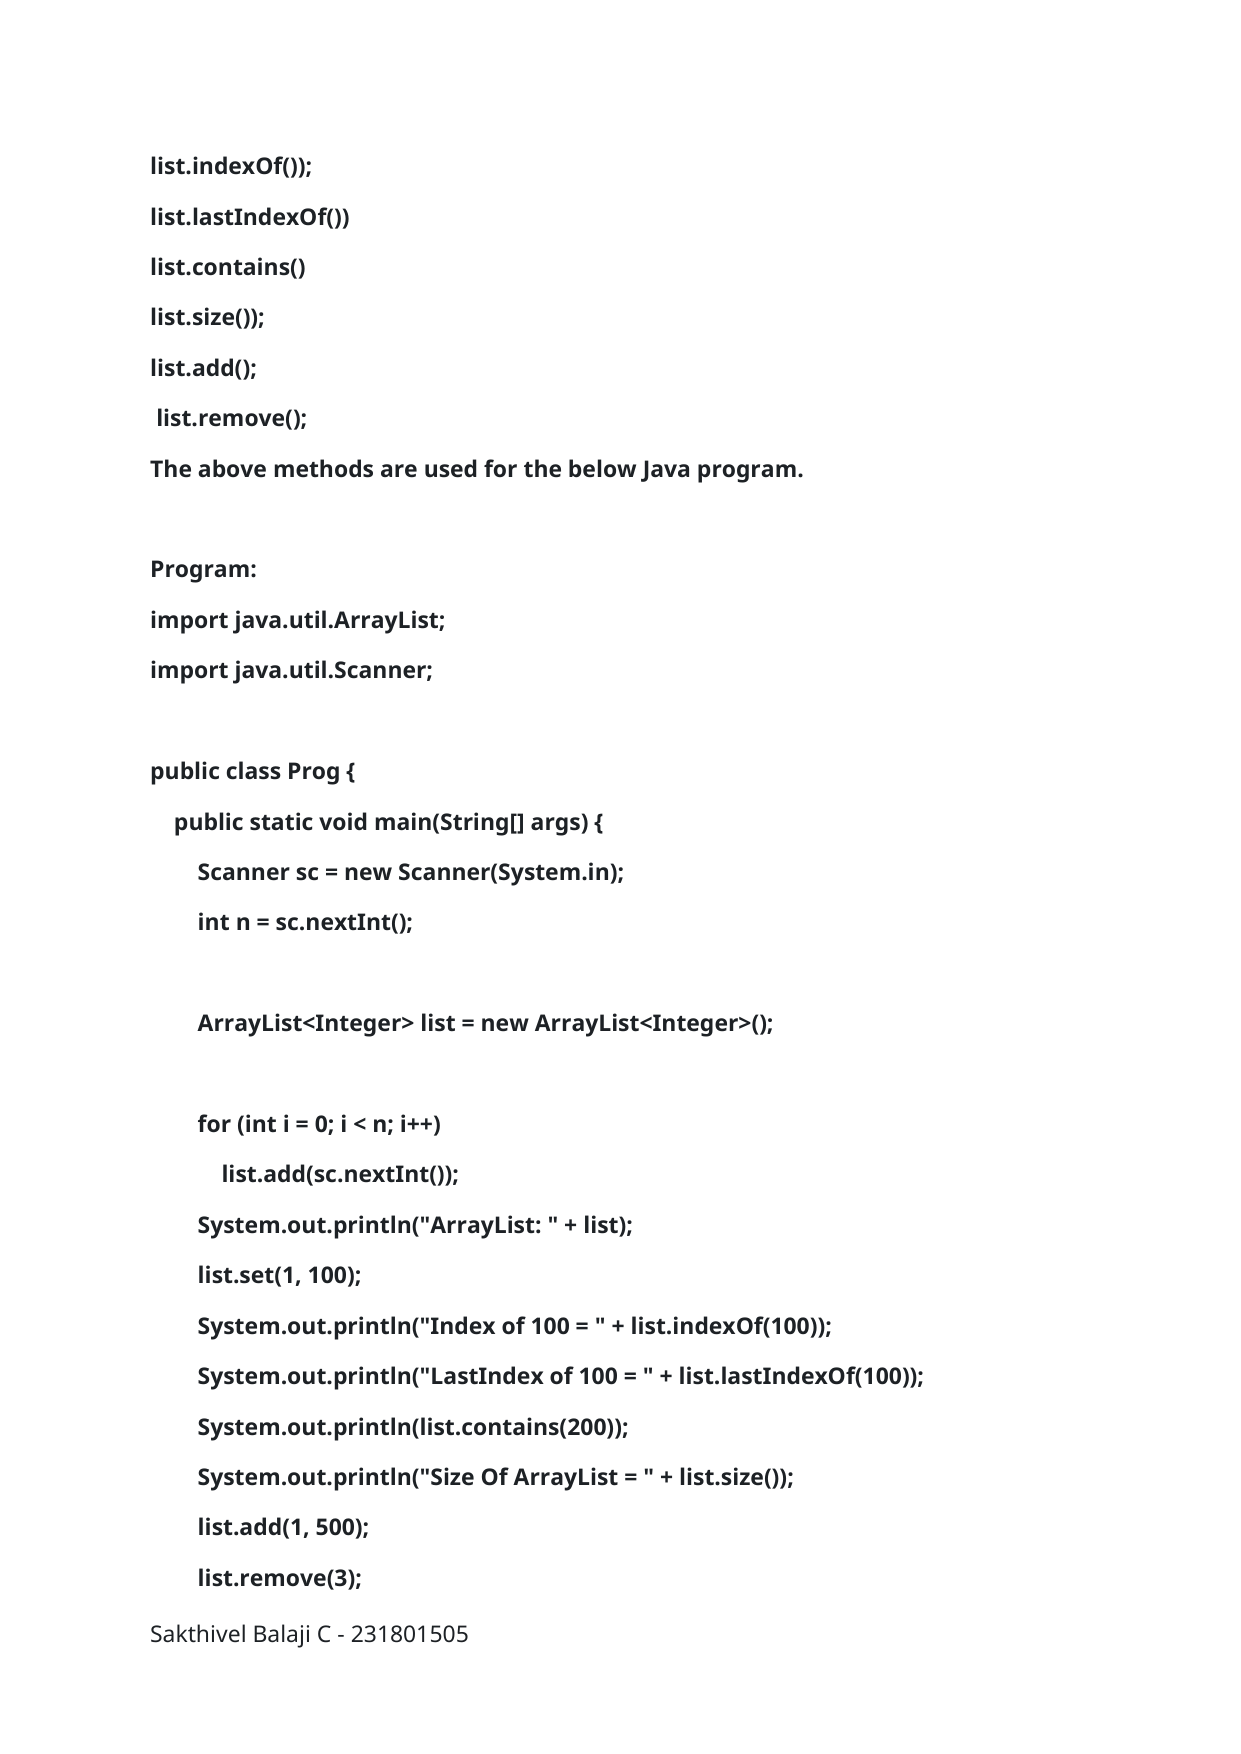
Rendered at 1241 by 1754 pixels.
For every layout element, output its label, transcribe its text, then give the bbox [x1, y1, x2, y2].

text Scanner sc = new Scanner(System.in); [150, 856, 1090, 887]
text import java.util.ArrayList; [150, 604, 1090, 635]
text list.lastIndexOf()) [150, 200, 1090, 232]
text list.contains() [150, 251, 1090, 282]
text list.add(sc.nextInt()); [150, 1158, 1090, 1189]
text list.remove(); [150, 402, 1090, 433]
text list.set(1, 100); [150, 1259, 1090, 1290]
text list.add(1, 500); [150, 1511, 1090, 1542]
text System.out.println("Size Of ArrayList = " + list.size()); [150, 1461, 1090, 1492]
text list.size()); [150, 301, 1090, 332]
text list.indexOf()); [150, 150, 1090, 181]
text list.add(); [150, 352, 1090, 383]
text System.out.println("ArrayList: " + list); [150, 1209, 1090, 1240]
text for (int i = 0; i < n; i++) [150, 1108, 1090, 1139]
text Program: [150, 553, 1090, 584]
text public static void main(String[] args) { [150, 805, 1090, 837]
text public class Prog { [150, 755, 1090, 786]
text System.out.println(list.contains(200)); [150, 1410, 1090, 1442]
text System.out.println("LastIndex of 100 = " + list.lastIndexOf(100)); [150, 1360, 1090, 1391]
text list.remove(3); [150, 1562, 1090, 1593]
text The above methods are used for the below Java program. [150, 452, 1090, 484]
text ArrayList<Integer> list = new ArrayList<Integer>(); [150, 1007, 1090, 1038]
text System.out.println("Index of 100 = " + list.indexOf(100)); [150, 1309, 1090, 1341]
text int n = sc.nextInt(); [150, 906, 1090, 937]
text import java.util.Scanner; [150, 654, 1090, 685]
